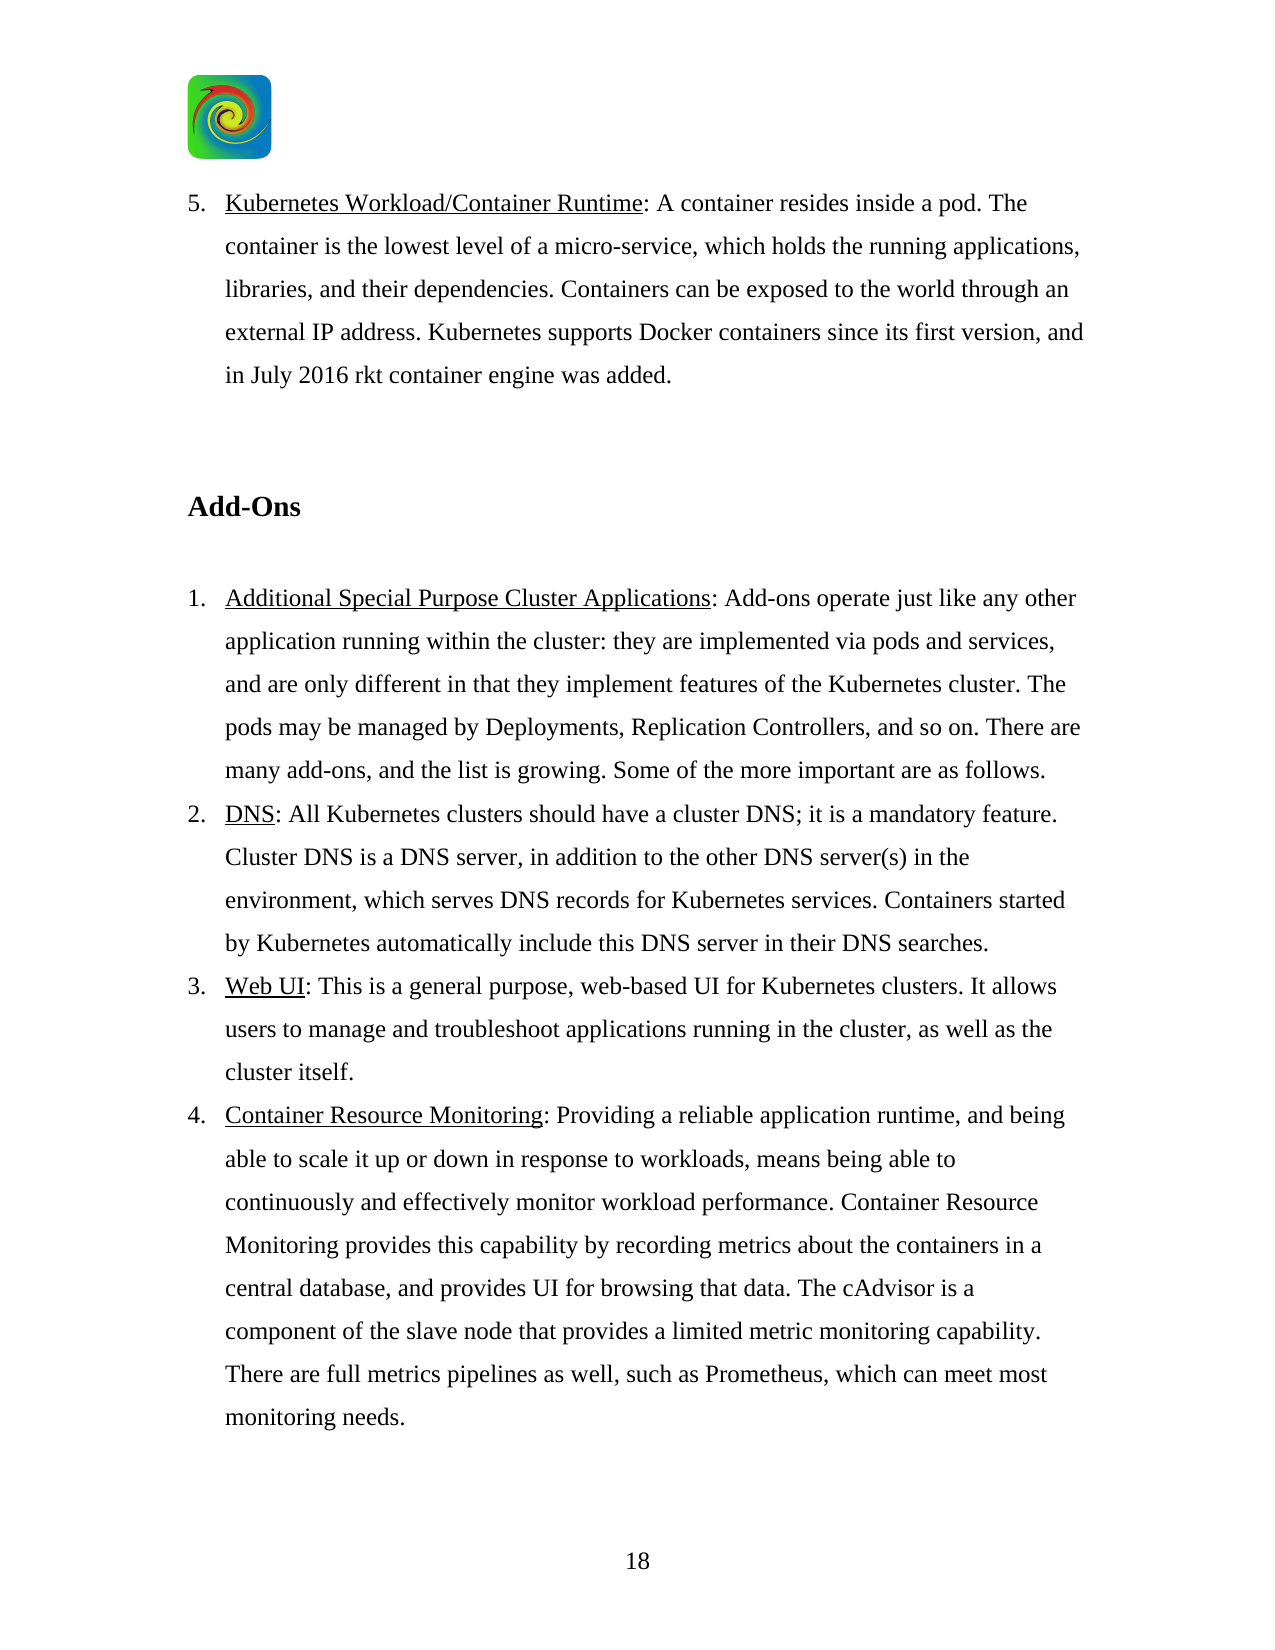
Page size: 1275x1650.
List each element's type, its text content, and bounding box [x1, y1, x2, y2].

list DNS: All Kubernetes clusters should have a cluster DNS; it is a mandatory feature. Cluster DNS is a DNS server, in addition to the other DNS server(s) in the environment, which serves DNS records for Kubernetes services. Containers started by Kubernetes automatically include this DNS server in their DNS searches. [187, 799, 1087, 957]
picture [187, 75, 261, 159]
list Web UI: This is a general purpose, web-based UI for Kubernetes clusters. It allows users to manage and troubleshoot applications running in the cluster, as well as the cluster itself. [187, 971, 1087, 1086]
list Additional Special Purpose Cluster Applications: Add-ons operate just like any other application running within the cluster: they are implemented via pods and services, and are only different in that they implement features of the Kubernetes cluster. The pods may be managed by Deployments, Replication Controllers, and so on. There are many add-ons, and the list is growing. Some of the more important are as follows. [187, 583, 1087, 784]
text Add-Ons [187, 489, 1087, 523]
list Container Resource Monitoring: Providing a reliable application runtime, and being able to scale it up or down in response to workloads, means being able to continuously and effectively monitor workload performance. Container Resource Monitoring provides this capability by recording metrics about the containers in a central database, and provides UI for browsing that data. The cAdvisor is a component of the slave node that provides a limited metric monitoring capability. There are full metrics pipelines as well, such as Prometheus, which can meet most monitoring needs. [187, 1101, 1087, 1431]
list Kubernetes Workload/Container Runtime: A container resides inside a pod. The container is the lowest level of a micro-service, which holds the running applications, libraries, and their dependencies. Containers can be exposed to the world through an external IP address. Kubernetes supports Docker containers since its first version, and in July 2016 rkt container engine was added. [187, 188, 1087, 389]
picture [220, 75, 272, 159]
